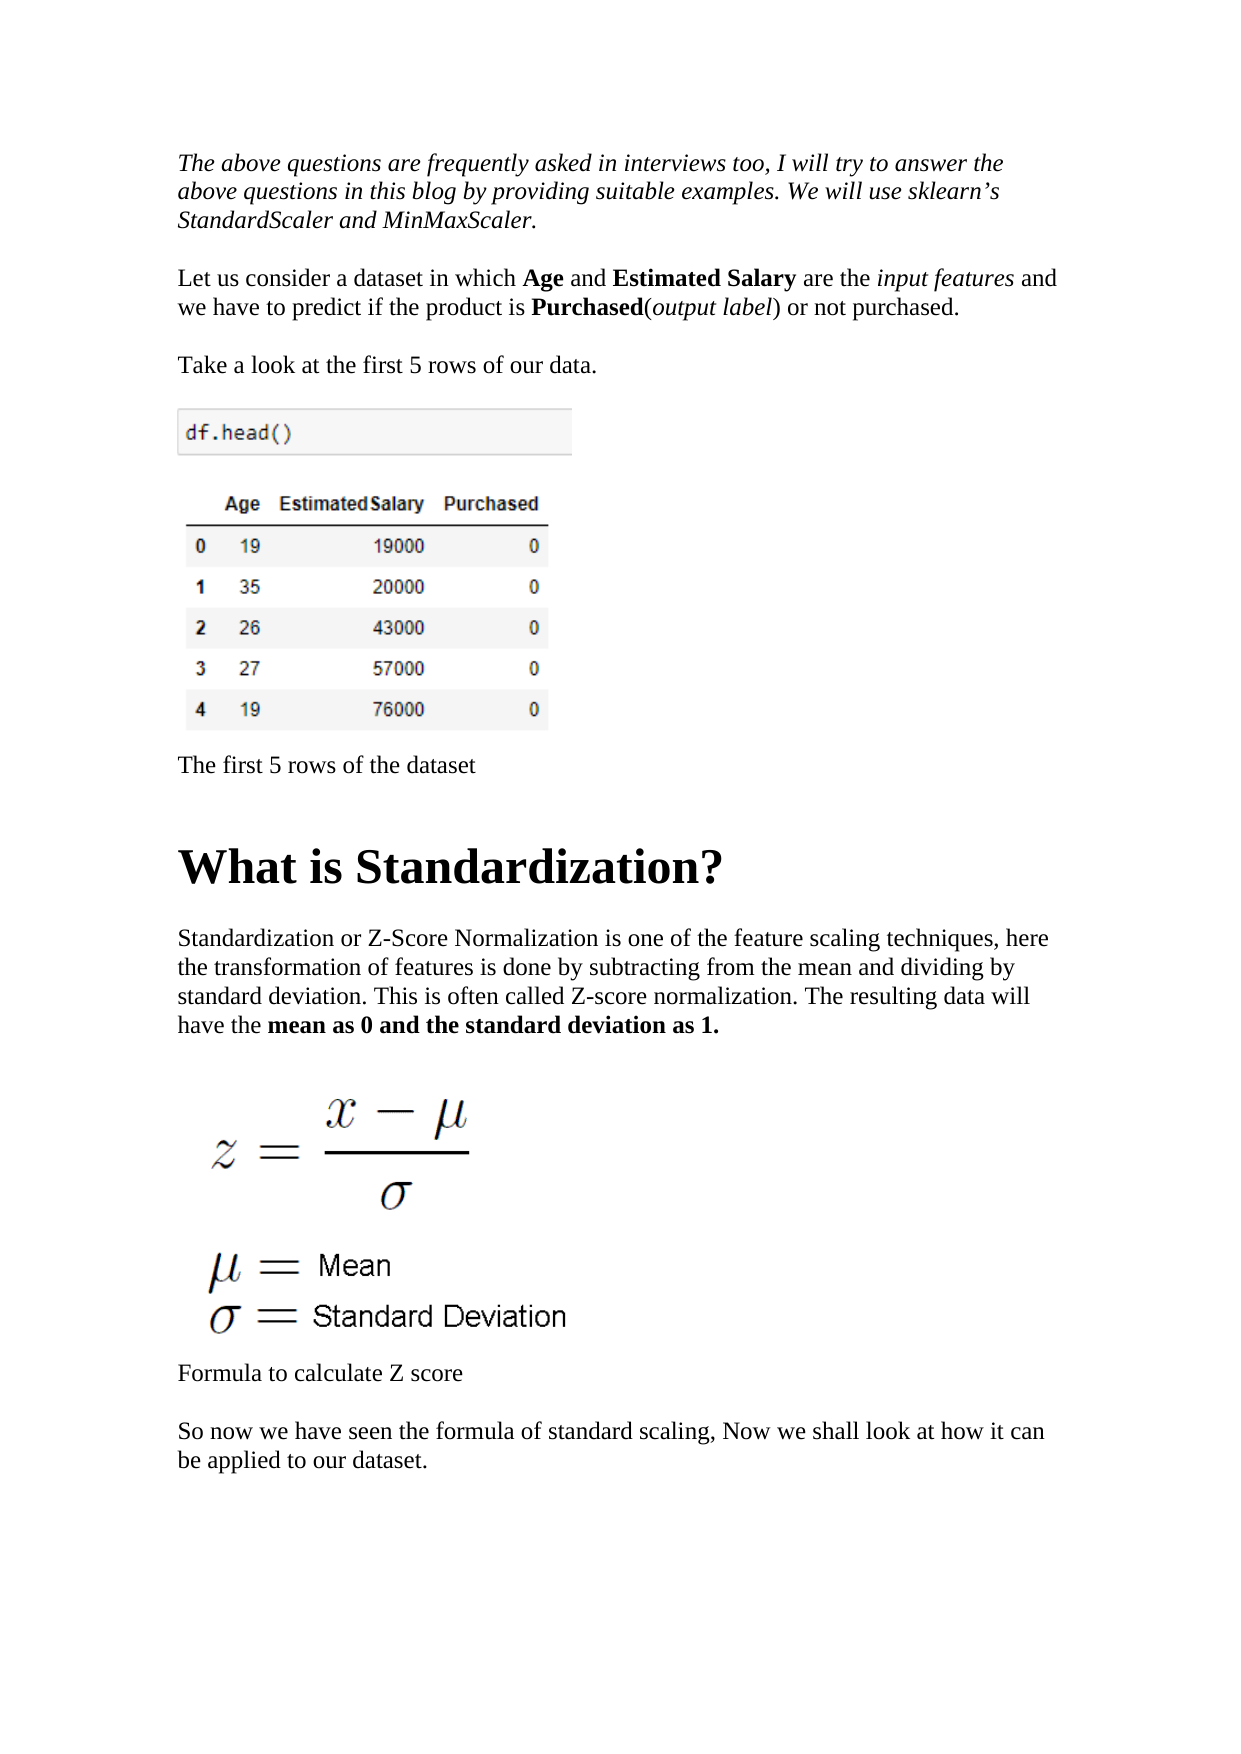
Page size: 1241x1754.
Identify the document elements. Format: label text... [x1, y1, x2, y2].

text So now we have seen the formula of standard scaling, Now we shall look at how it can be applied to our dataset. [177, 1416, 1063, 1474]
text Take a look at the first 5 rows of our data. [177, 350, 1063, 378]
text Let us consider a dataset in which Age and Estimated Salary are the input features and we have to predict if the product is Purchased(output label) or not purchased. [177, 263, 1063, 321]
picture [177, 1067, 585, 1359]
picture [177, 407, 572, 751]
text The first 5 rows of the dataset [177, 750, 1063, 779]
text The above questions are frequently asked in interviews too, I will try to answer the above questions in this blog by providing suitable examples. We will use sklearn’s StandardScaler and MinMaxScaler. [177, 148, 1063, 234]
text Formula to calculate Z score [177, 1358, 1063, 1387]
text Standardization or Z-Score Normalization is one of the feature scaling techniques, here the transformation of features is done by subtracting from the mean and dividing by standard deviation. This is often called Z-score normalization. The resulting data will have the mean as 0 and the standard deviation as 1. [177, 923, 1063, 1038]
text What is Standardization? [177, 837, 1063, 894]
